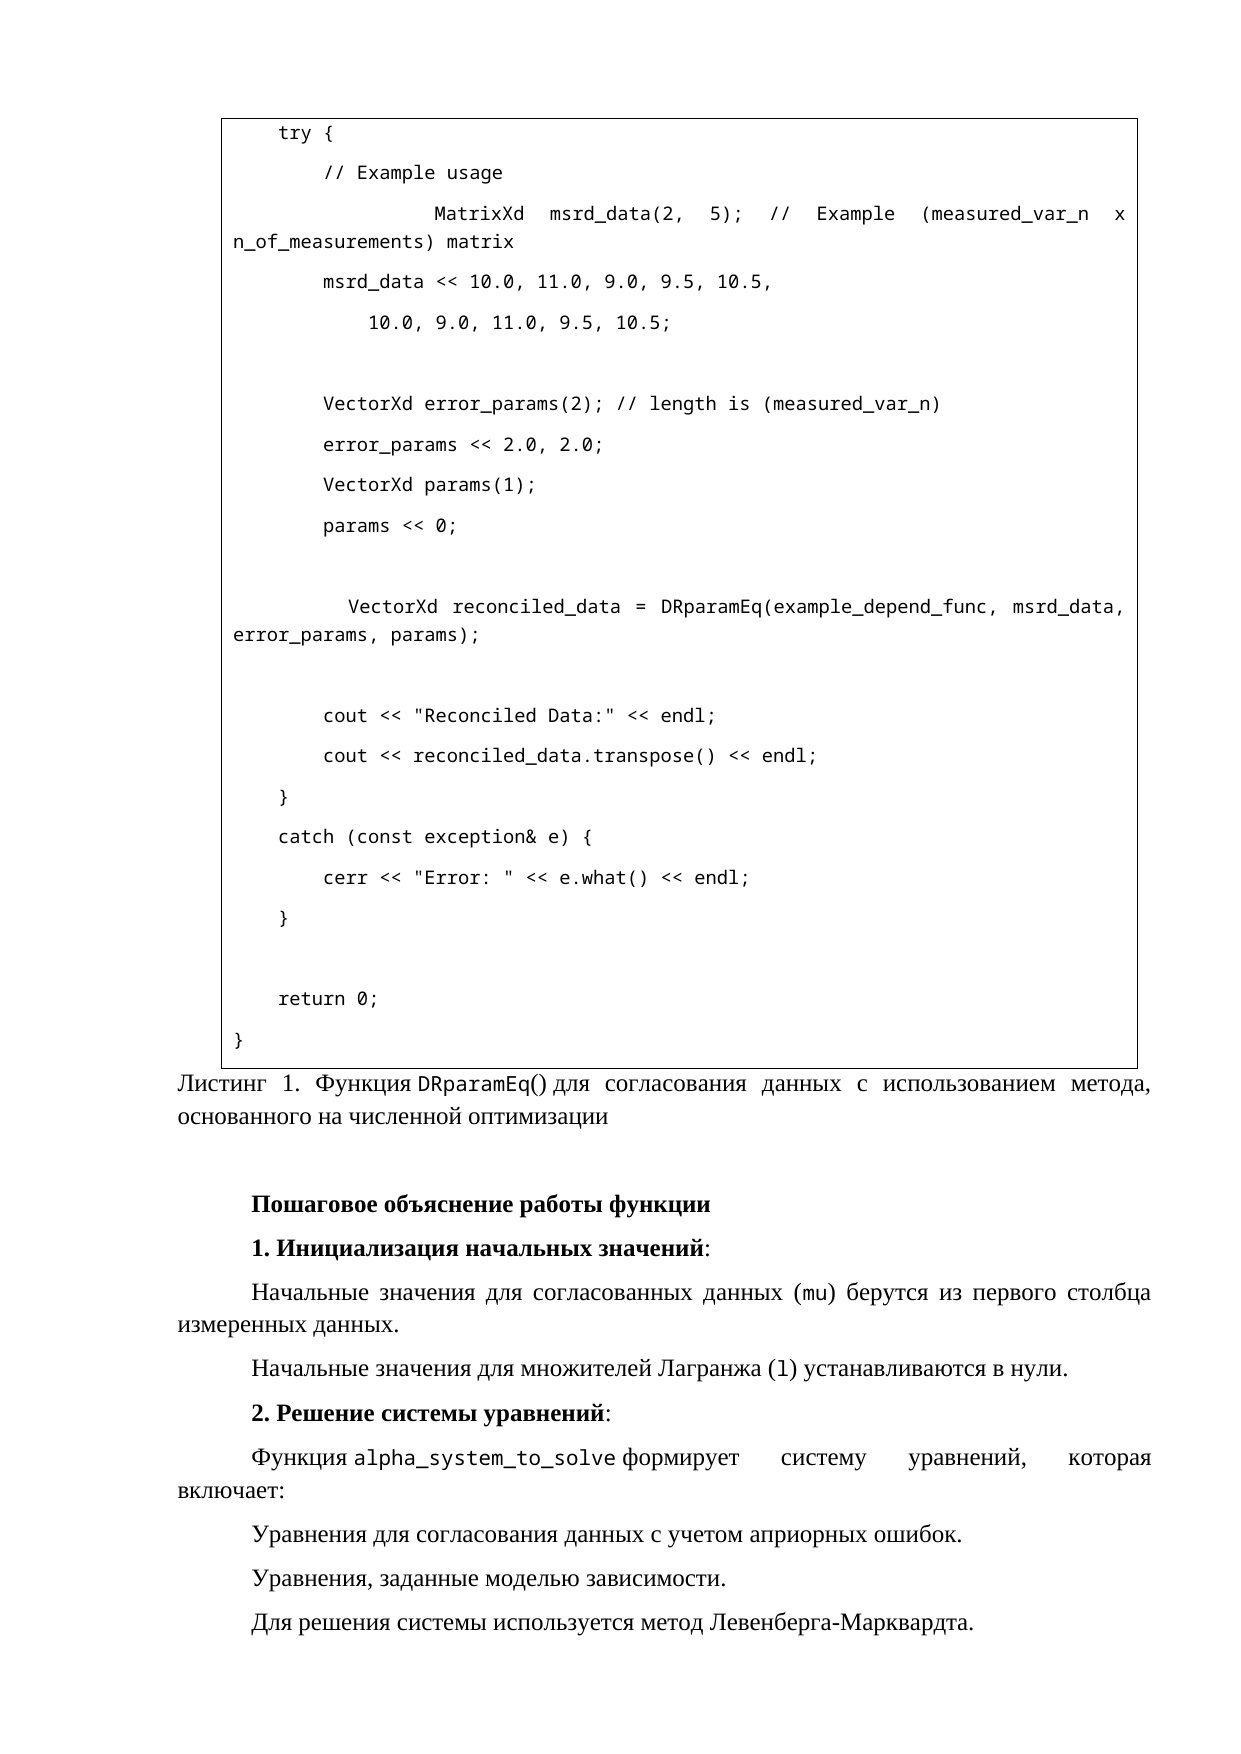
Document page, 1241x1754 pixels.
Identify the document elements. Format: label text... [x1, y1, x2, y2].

text Уравнения, заданные моделью зависимости. [216, 1563, 1152, 1592]
text Пошаговое объяснение работы функции [177, 1189, 1152, 1218]
text 1. Инициализация начальных значений: [177, 1233, 1152, 1262]
text Для решения системы используется метод Левенберга-Марквардта. [177, 1607, 1152, 1636]
text 2. Решение системы уравнений: [177, 1398, 1152, 1427]
text Начальные значения для согласованных данных (mu) берутся из первого столбца измеренных данных. [177, 1277, 1152, 1338]
text Начальные значения для множителей Лагранжа (l) устанавливаются в нули. [177, 1353, 1152, 1383]
text Функция alpha_system_to_solve формирует систему уравнений, которая включает: [177, 1442, 1152, 1503]
text Листинг 1. Функция DRparamEq() для согласования данных с использованием метода, основанного на численной оптимизации [177, 1068, 1152, 1129]
text Уравнения для согласования данных с учетом априорных ошибок. [177, 1519, 1152, 1547]
